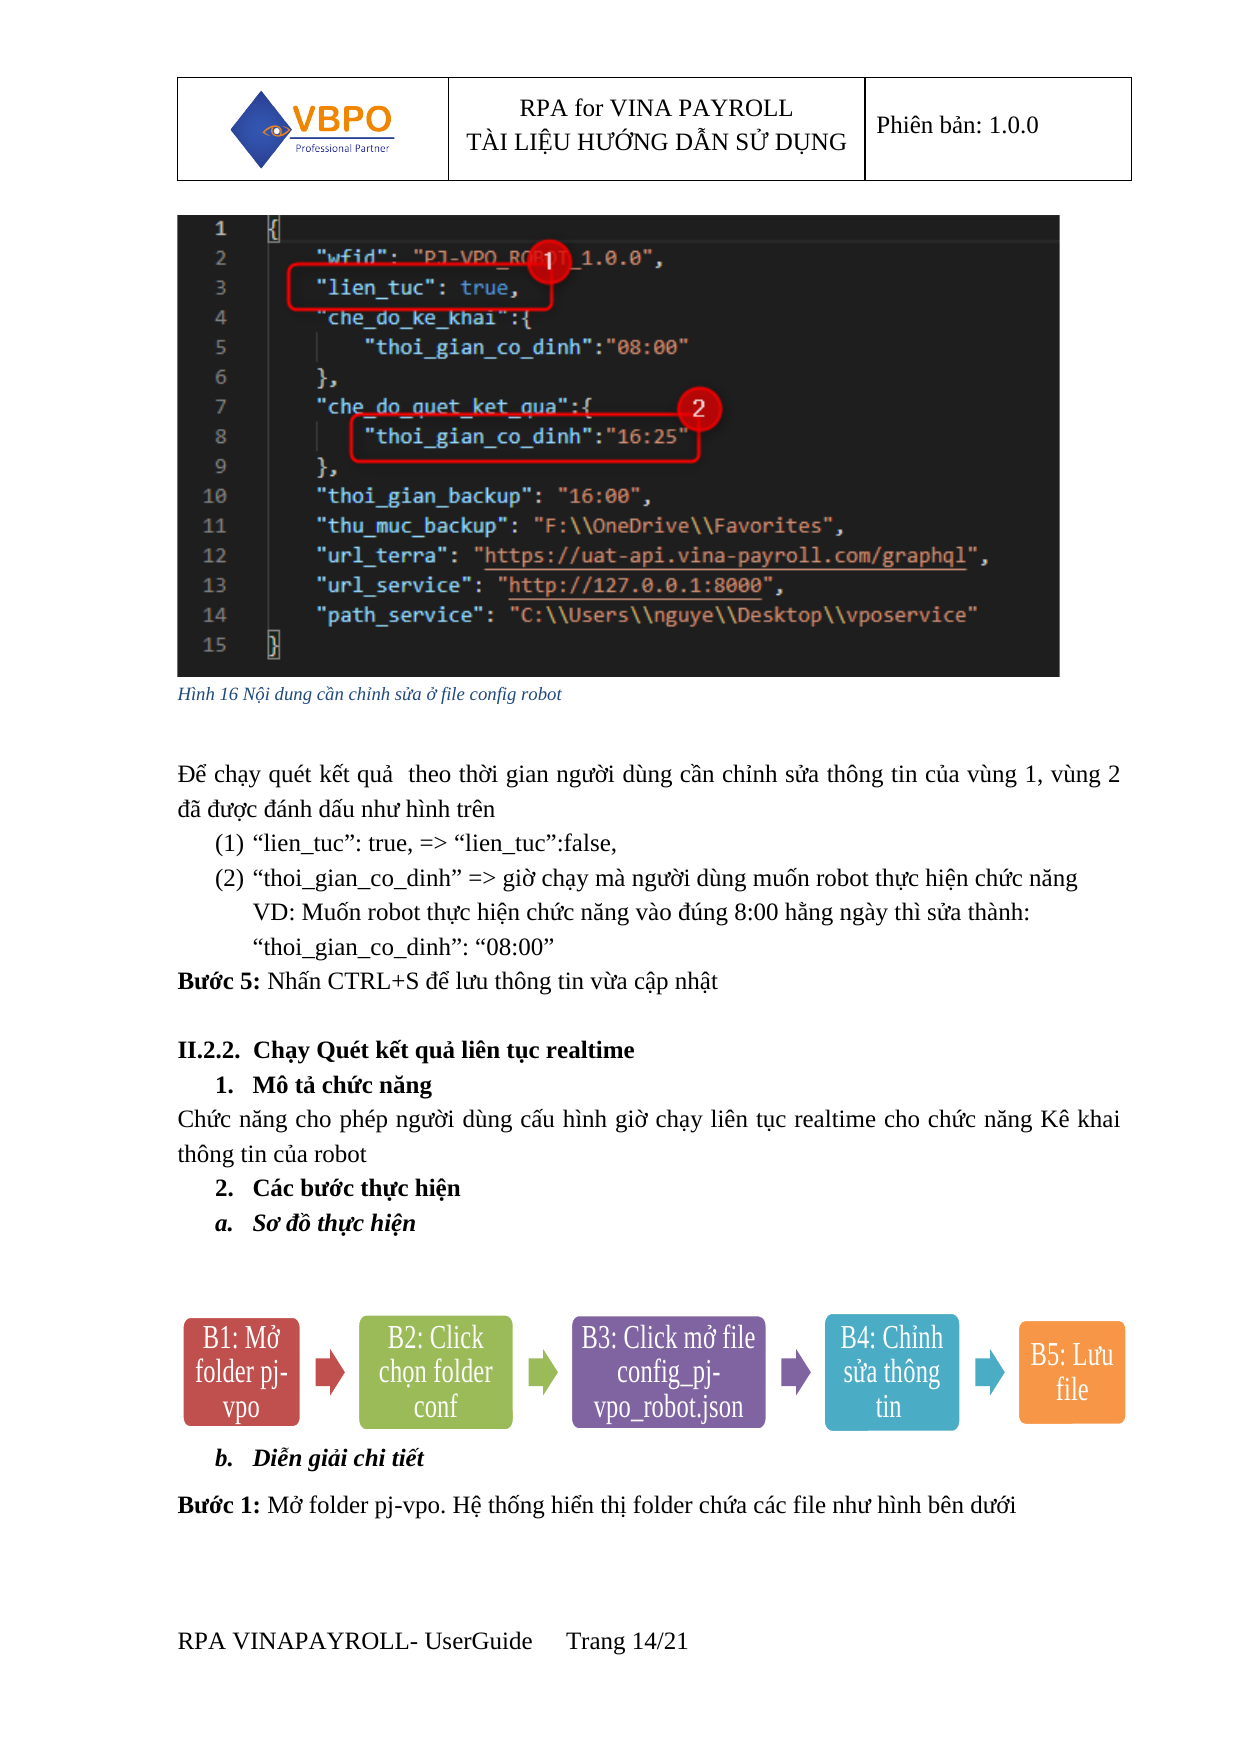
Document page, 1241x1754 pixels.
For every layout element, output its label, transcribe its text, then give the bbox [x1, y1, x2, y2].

text Bước 5: Nhấn CTRL+S để lưu thông tin vừa cập nhật [177, 966, 1122, 995]
list “thoi_gian_co_dinh” => giờ chạy mà người dùng muốn robot thực hiện chức năng [215, 863, 1122, 892]
list Các bước thực hiện [215, 1173, 1122, 1202]
list “lien_tuc”: true, => “lien_tuc”:false, [215, 828, 1122, 857]
list VD: Muốn robot thực hiện chức năng vào đúng 8:00 hằng ngày thì sửa thành: [252, 897, 1122, 926]
text Chức năng cho phép người dùng cấu hình giờ chạy liên tục realtime cho chức năng Kê khai thông tin của robot [177, 1104, 1122, 1167]
list Mô tả chức năng [215, 1070, 1122, 1098]
text Bước 1: Mở folder pj-vpo. Hệ thống hiển thị folder chứa các file như hình bên dưới [177, 1491, 1122, 1519]
picture [230, 90, 395, 169]
list Sơ đồ thực hiện [215, 1208, 1122, 1236]
text II.2.2. Chạy Quét kết quả liên tục realtime [177, 1035, 1122, 1064]
list “thoi_gian_co_dinh”: “08:00” [252, 932, 1122, 961]
list Diễn giải chi tiết [215, 1443, 1122, 1472]
text Hình 16 Nội dung cần chỉnh sửa ở file config robot [177, 682, 1122, 704]
text Để chạy quét kết quả theo thời gian người dùng cần chỉnh sửa thông tin của vùng 1, vùng 2 đã được đánh dấu như hình trên [177, 759, 1122, 823]
picture [177, 215, 1060, 677]
